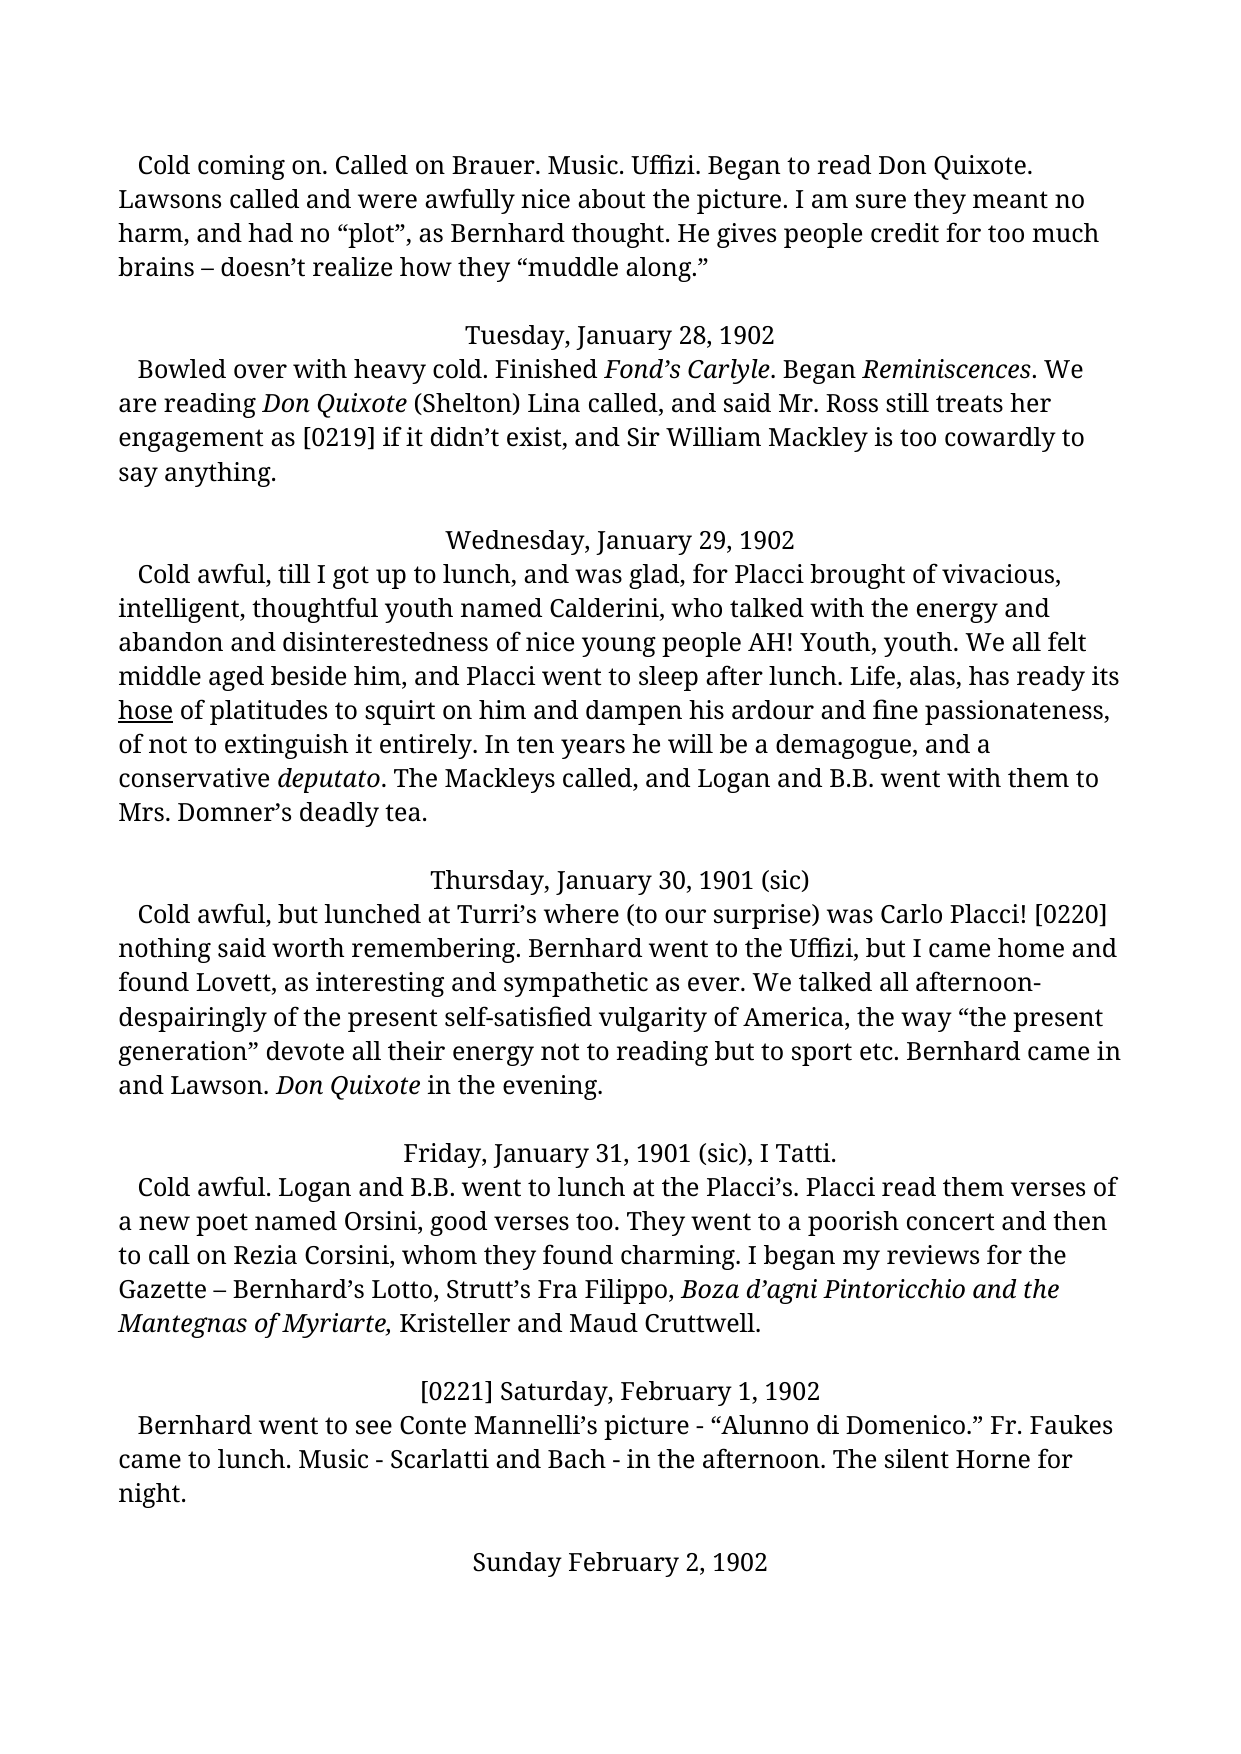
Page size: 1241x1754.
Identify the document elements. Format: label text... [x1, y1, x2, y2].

text Sunday February 2, 1902 [118, 1544, 1122, 1578]
text Tuesday, January 28, 1902 [118, 318, 1122, 352]
text Cold awful, till I got up to lunch, and was glad, for Placci brought of vivacious, intelligent, thoughtful youth named Calderini, who talked with the energy and abandon and disinterestedness of nice young people AH! Youth, youth. We all felt middle aged beside him, and Placci went to sleep after lunch. Life, alas, has ready its hose of platitudes to squirt on him and dampen his ardour and fine passionateness, of not to extinguish it entirely. In ten years he will be a demagogue, and a conservative deputato. The Mackleys called, and Logan and B.B. went with them to Mrs. Domner’s deadly tea. [118, 556, 1122, 829]
text Thursday, January 30, 1901 (sic) [118, 863, 1122, 897]
text Bernhard went to see Conte Mannelli’s picture - “Alunno di Domenico.” Fr. Faukes came to lunch. Music - Scarlatti and Bach - in the afternoon. The silent Horne for night. [118, 1408, 1122, 1510]
text Wednesday, January 29, 1902 [118, 522, 1122, 556]
text Cold awful, but lunched at Turri’s where (to our surprise) was Carlo Placci! [0220] nothing said worth remembering. Bernhard went to the Uffizi, but I came home and found Lovett, as interesting and sympathetic as ever. We talked all afternoon- despairingly of the present self-satisfied vulgarity of America, the way “the present generation” devote all their energy not to reading but to sport etc. Bernhard came in and Lawson. Don Quixote in the evening. [118, 897, 1122, 1101]
text [0221] Saturday, February 1, 1902 [118, 1374, 1122, 1408]
text Friday, January 31, 1901 (sic), I Tatti. [118, 1135, 1122, 1169]
text Cold coming on. Called on Brauer. Music. Uffizi. Began to read Don Quixote. Lawsons called and were awfully nice about the picture. I am sure they meant no harm, and had no “plot”, as Bernhard thought. He gives people credit for too much brains – doesn’t realize how they “muddle along.” [118, 148, 1122, 284]
text Bowled over with heavy cold. Finished Fond’s Carlyle. Began Reminiscences. We are reading Don Quixote (Shelton) Lina called, and said Mr. Ross still treats her engagement as [0219] if it didn’t exist, and Sir William Mackley is too cowardly to say anything. [118, 352, 1122, 488]
text Cold awful. Logan and B.B. went to lunch at the Placci’s. Placci read them verses of a new poet named Orsini, good verses too. They went to a poorish concert and then to call on Rezia Corsini, whom they found charming. I began my reviews for the Gazette – Bernhard’s Lotto, Strutt’s Fra Filippo, Boza d’agni Pintoricchio and the Mantegnas of Myriarte, Kristeller and Maud Cruttwell. [118, 1169, 1122, 1340]
